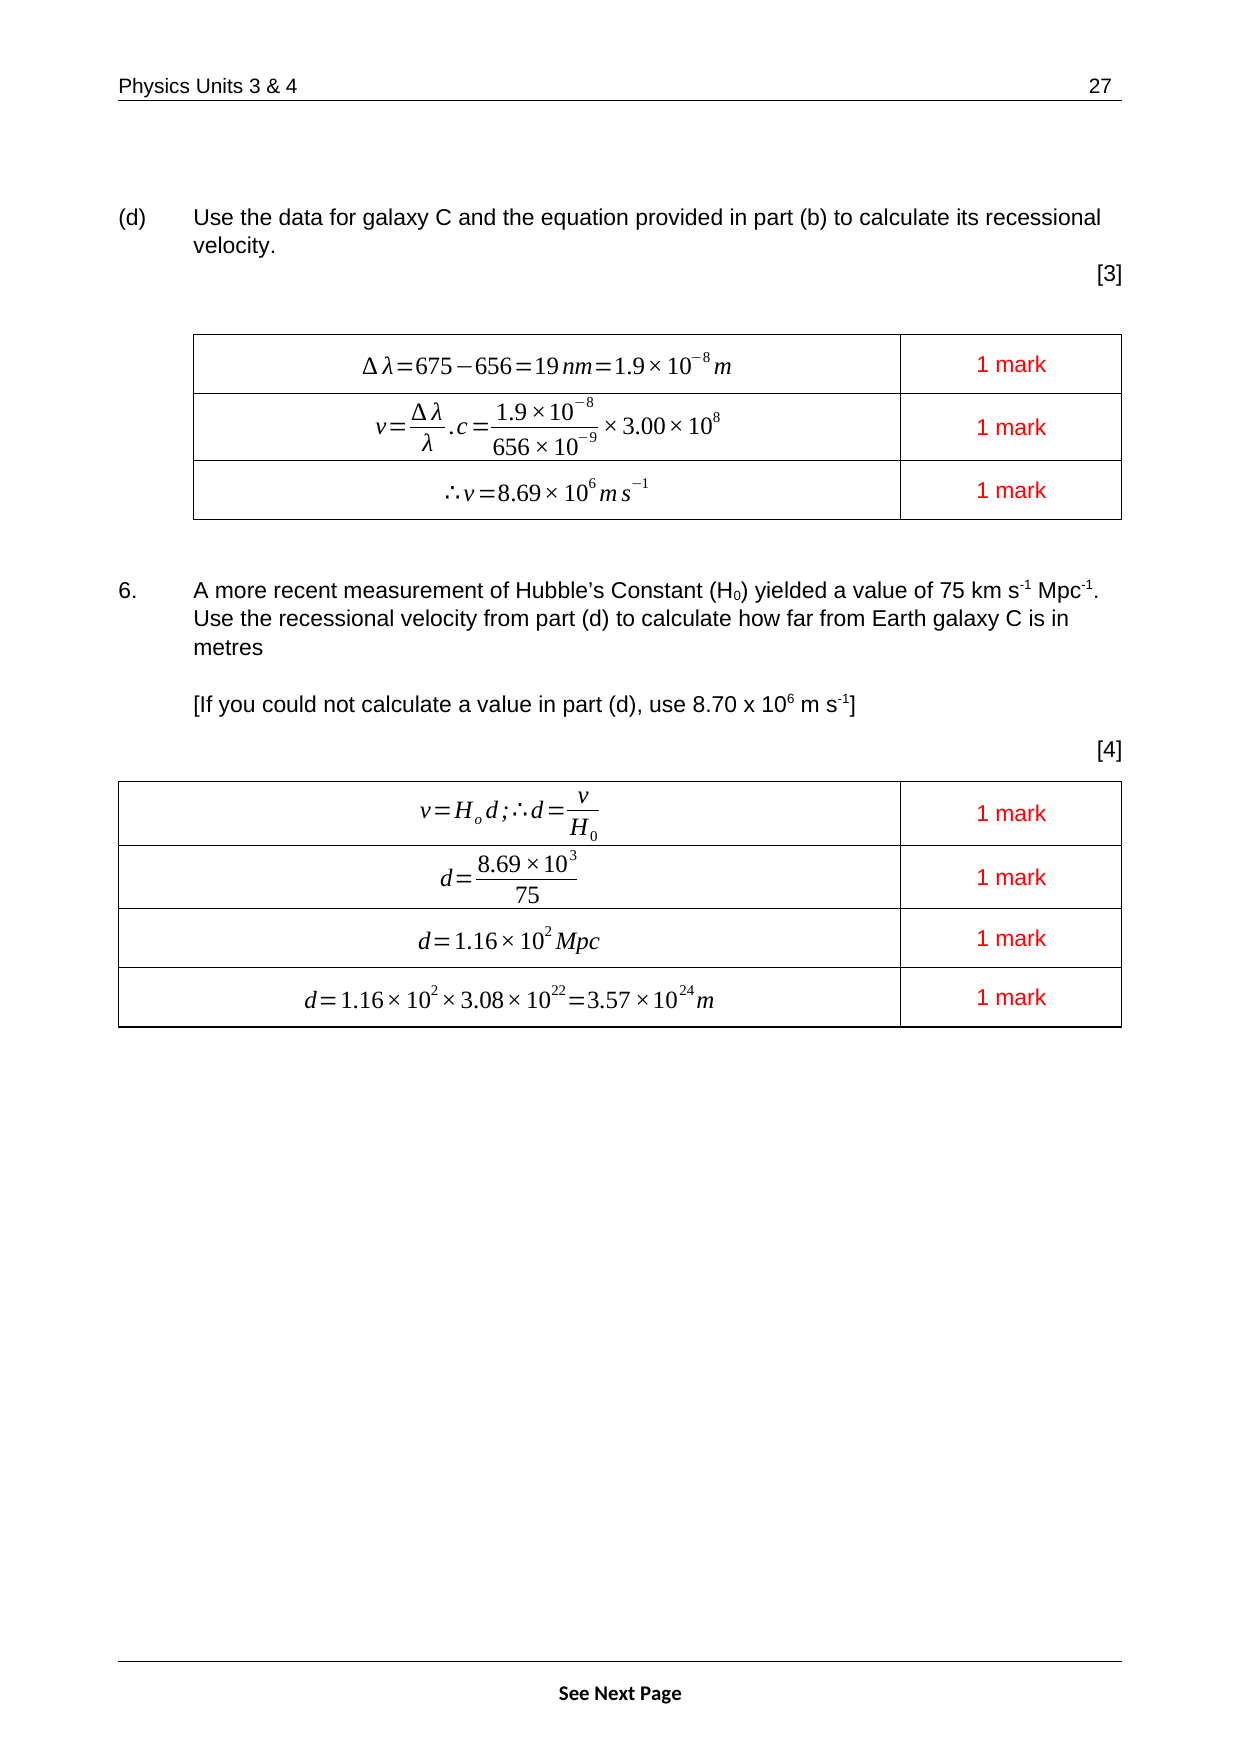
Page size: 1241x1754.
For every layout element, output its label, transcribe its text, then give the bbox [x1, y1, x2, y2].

table_cell 1 mark [901, 394, 1121, 460]
table_cell [119, 846, 900, 908]
table_header 1 mark [901, 782, 1121, 845]
table_cell 1 mark [901, 461, 1121, 519]
table_cell [119, 909, 900, 967]
table_cell [119, 968, 900, 1026]
table_cell 1 mark [901, 909, 1121, 967]
table_cell 1 mark [901, 968, 1121, 1026]
text [4] [118, 736, 1122, 762]
table_header [119, 782, 900, 845]
table_header [194, 335, 900, 393]
list Use the data for galaxy C and the equation provided in part (b) to calculate its recessional velocity. [118, 203, 1122, 258]
table_header 1 mark [901, 335, 1121, 393]
list A more recent measurement of Hubble’s Constant (H0) yielded a value of 75 km s-1 Mpc-1. Use the recessional velocity from part (d) to calculate how far from Earth galaxy C is in metres [118, 577, 1122, 660]
table_cell [194, 394, 900, 460]
table_cell 1 mark [901, 846, 1121, 908]
list [3] [193, 260, 1122, 287]
table_cell [194, 461, 900, 519]
list [If you could not calculate a value in part (d), use 8.70 x 106 m s-1] [193, 691, 1122, 717]
